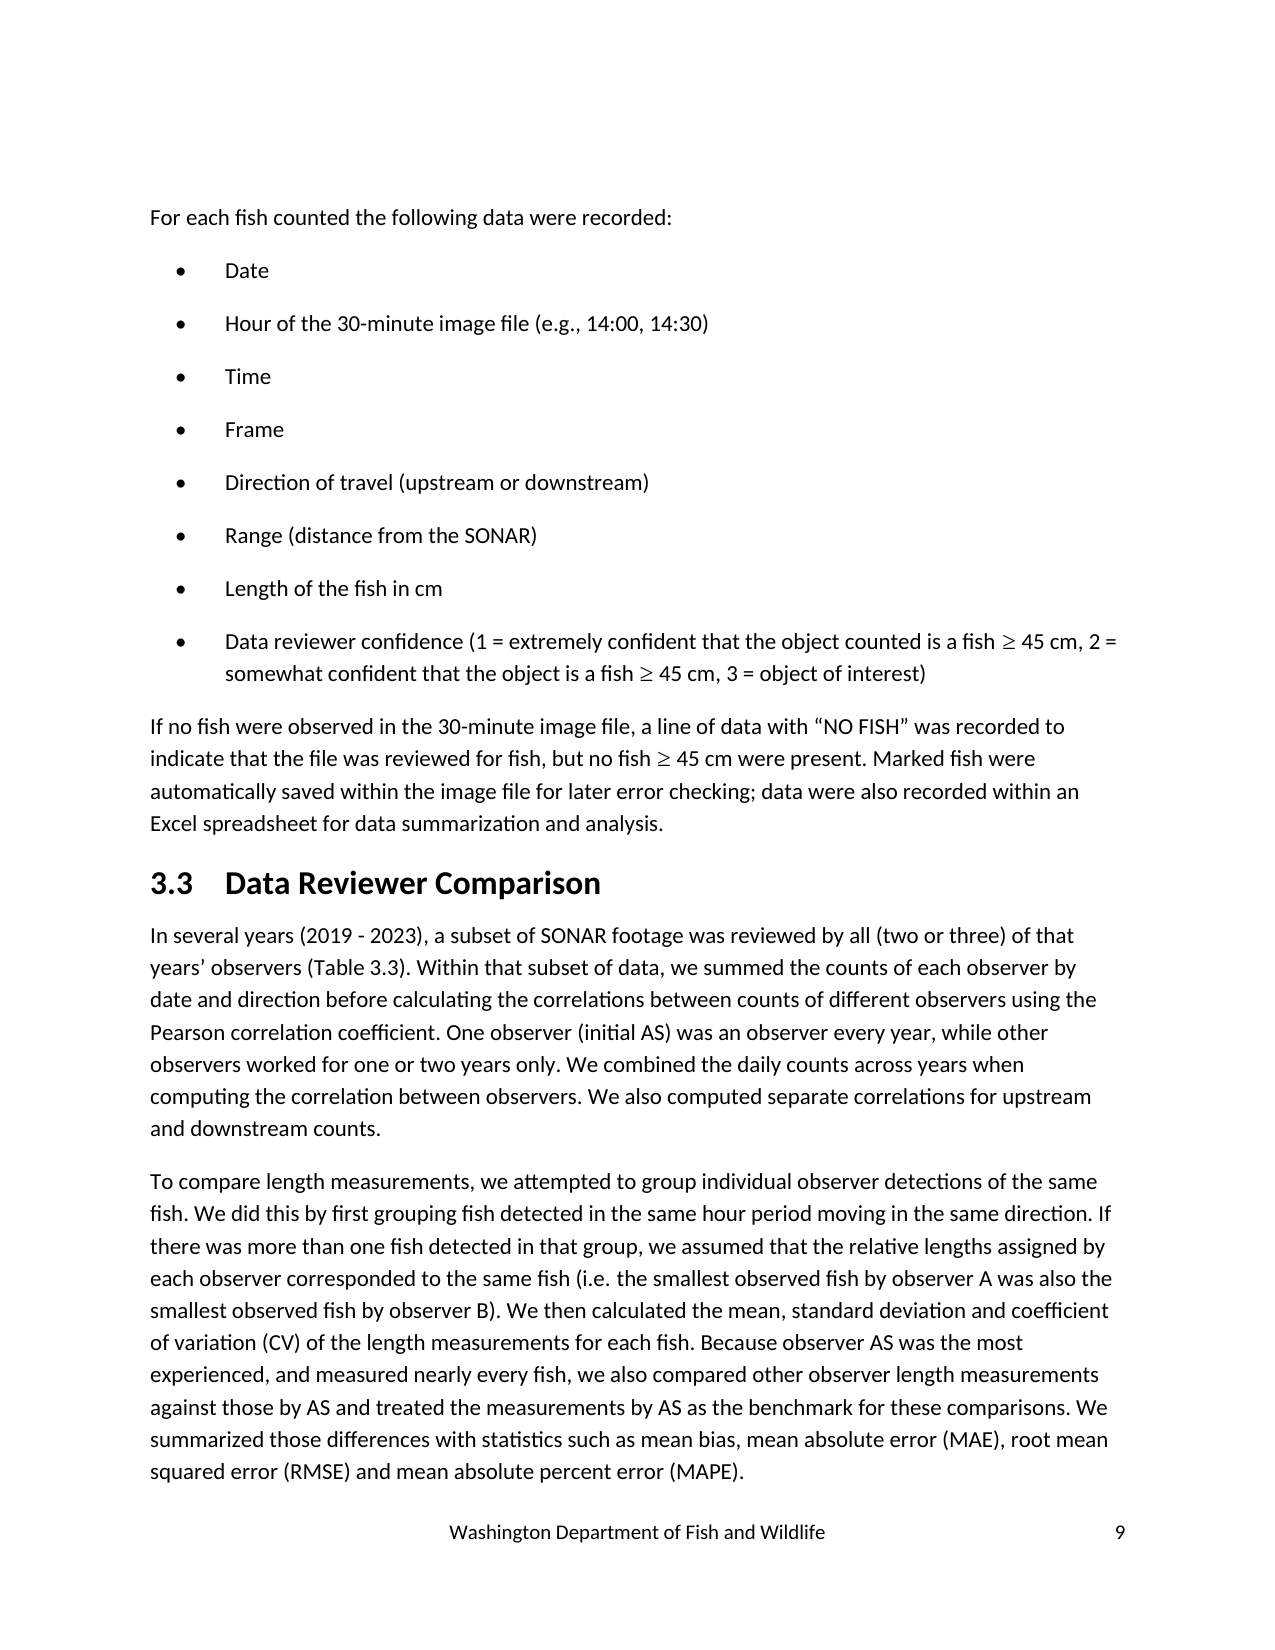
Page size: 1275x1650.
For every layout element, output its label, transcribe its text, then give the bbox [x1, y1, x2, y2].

list Range (distance from the SONAR) [175, 521, 1125, 549]
subtitle 3.3 Data Reviewer Comparison [150, 862, 1125, 903]
list Direction of travel (upstream or downstream) [175, 468, 1125, 496]
text If no fish were observed in the 30-minute image file, a line of data with “NO FISH” was recorded to indicate that the file was reviewed for fish, but no fish 45 cm were present. Marked fish were automatically saved within the image file for later error checking; data were also recorded within an Excel spreadsheet for data summarization and analysis. [150, 712, 1125, 837]
list Hour of the 30-minute image file (e.g., 14:00, 14:30) [175, 309, 1125, 337]
text For each fish counted the following data were recorded: [150, 203, 1125, 231]
list Data reviewer confidence (1 = extremely confident that the object counted is a fish 45 cm, 2 = somewhat confident that the object is a fish 45 cm, 3 = object of interest) [175, 627, 1125, 687]
text To compare length measurements, we attempted to group individual observer detections of the same fish. We did this by first grouping fish detected in the same hour period moving in the same direction. If there was more than one fish detected in that group, we assumed that the relative lengths assigned by each observer corresponded to the same fish (i.e. the smallest observed fish by observer A was also the smallest observed fish by observer B). We then calculated the mean, standard deviation and coefficient of variation (CV) of the length measurements for each fish. Because observer AS was the most experienced, and measured nearly every fish, we also compared other observer length measurements against those by AS and treated the measurements by AS as the benchmark for these comparisons. We summarized those differences with statistics such as mean bias, mean absolute error (MAE), root mean squared error (RMSE) and mean absolute percent error (MAPE). [150, 1167, 1125, 1485]
list Time [175, 362, 1125, 390]
text In several years (2019 - 2023), a subset of SONAR footage was reviewed by all (two or three) of that years’ observers (Table 3.3). Within that subset of data, we summed the counts of each observer by date and direction before calculating the correlations between counts of different observers using the Pearson correlation coefficient. One observer (initial AS) was an observer every year, while other observers worked for one or two years only. We combined the daily counts across years when computing the correlation between observers. We also computed separate correlations for upstream and downstream counts. [150, 921, 1125, 1142]
list Date [175, 256, 1125, 284]
list Length of the fish in cm [175, 574, 1125, 602]
list Frame [175, 415, 1125, 443]
